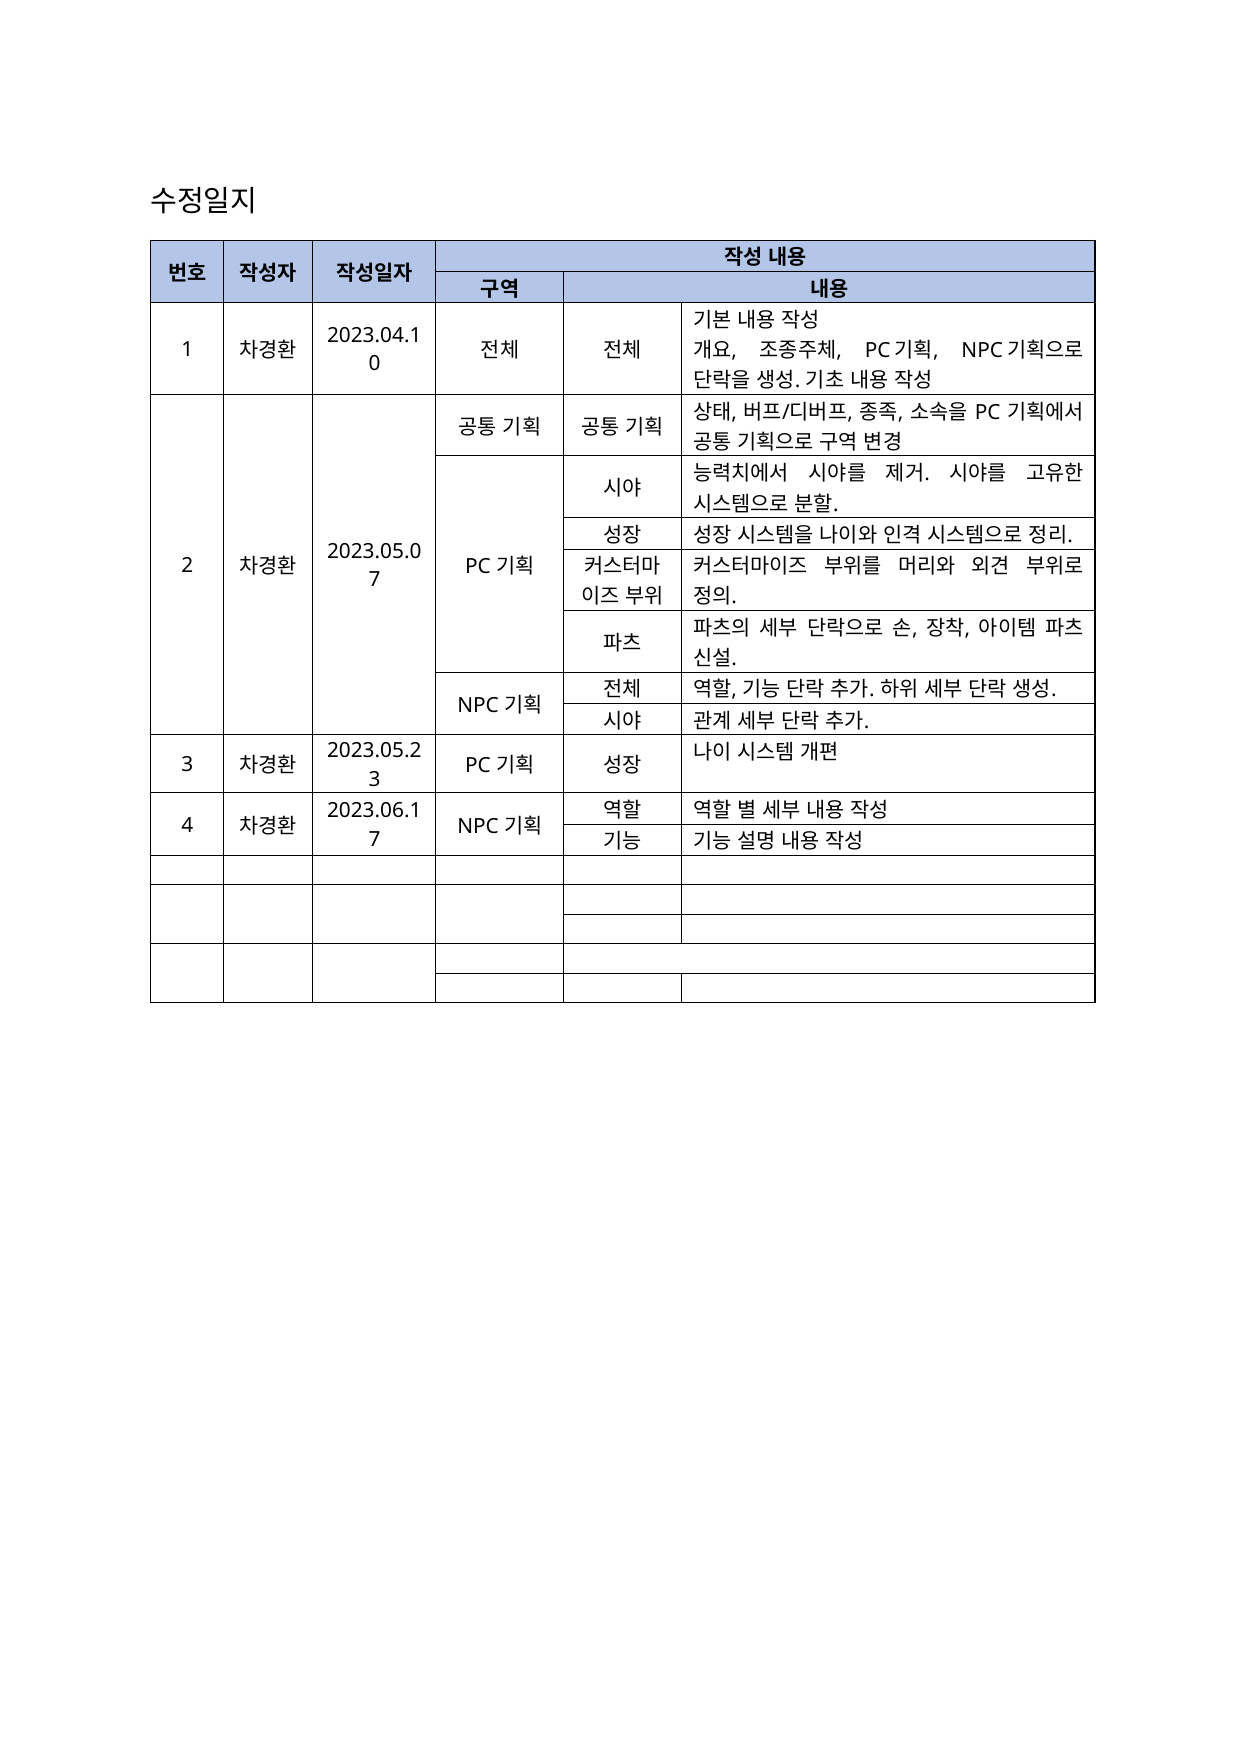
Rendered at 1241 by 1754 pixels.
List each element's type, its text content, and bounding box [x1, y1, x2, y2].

table_cell [682, 974, 1094, 1002]
table_cell 성장 [564, 518, 681, 548]
table_cell 성장 시스템을 나이와 인격 시스템으로 정리. [682, 518, 1094, 548]
table_cell [682, 856, 1094, 884]
table_header 작성자 [224, 241, 312, 302]
table_cell 공통 기획 [564, 395, 681, 455]
table_cell 내용 [564, 272, 1094, 302]
table_cell 파츠 [564, 611, 681, 672]
table_cell 시야 [564, 704, 681, 734]
table_cell [151, 944, 223, 1002]
table_cell [564, 885, 681, 914]
table_cell 기능 [564, 825, 681, 855]
table_cell [436, 885, 563, 943]
table_cell 2023.06.17 [313, 793, 435, 855]
table_cell [151, 885, 223, 943]
table_cell NPC 기획 [436, 793, 563, 855]
text 수정일지 [150, 177, 1090, 219]
table_cell PC 기획 [436, 456, 563, 672]
table_cell [436, 944, 563, 973]
table_cell 파츠의 세부 단락으로 손, 장착, 아이템 파츠 신설. [682, 611, 1094, 672]
table_cell [682, 915, 1094, 943]
table_cell 전체 [564, 303, 681, 394]
table_cell 2023.05.23 [313, 735, 435, 792]
table_cell NPC 기획 [436, 673, 563, 734]
table_cell 공통 기획 [436, 395, 563, 455]
table_cell [436, 974, 563, 1002]
table_cell 구역 [436, 272, 563, 302]
table_cell 관계 세부 단락 추가. [682, 704, 1094, 734]
table_cell 성장 [564, 735, 681, 792]
table_cell 전체 [436, 303, 563, 394]
table_cell 역할 별 세부 내용 작성 [682, 793, 1094, 823]
table_cell [224, 856, 312, 884]
table_cell 차경환 [224, 303, 312, 394]
table_header 작성일자 [313, 241, 435, 302]
table_cell 2023.04.10 [313, 303, 435, 394]
table_cell 나이 시스템 개편 [682, 735, 1094, 792]
table_cell 시야 [564, 456, 681, 517]
table_cell [564, 856, 681, 884]
table_cell 2023.05.07 [313, 395, 435, 734]
table_cell [313, 856, 435, 884]
table_cell [564, 974, 681, 1002]
table_cell [313, 885, 435, 943]
table_cell [224, 944, 312, 1002]
table_cell 2 [151, 395, 223, 734]
table_cell 상태, 버프/디버프, 종족, 소속을 PC 기획에서 공통 기획으로 구역 변경 [682, 395, 1094, 455]
table_cell 역할, 기능 단락 추가. 하위 세부 단락 생성. [682, 673, 1094, 703]
table_cell PC 기획 [436, 735, 563, 792]
table_cell [224, 885, 312, 943]
table_cell [151, 856, 223, 884]
table_cell 능력치에서 시야를 제거. 시야를 고유한 시스템으로 분할. [682, 456, 1094, 517]
table_cell 커스터마이즈 부위를 머리와 외견 부위로 정의. [682, 550, 1094, 610]
table_cell [682, 885, 1094, 914]
table_cell 기본 내용 작성 개요, 조종주체, PC기획, NPC기획으로 단락을 생성. 기초 내용 작성 [682, 303, 1094, 394]
table_cell [564, 915, 681, 943]
table_cell 역할 [564, 793, 681, 823]
table_cell 차경환 [224, 395, 312, 734]
table_cell 커스터마이즈 부위 [564, 550, 681, 610]
table_cell 기능 설명 내용 작성 [682, 825, 1094, 855]
table_cell 차경환 [224, 793, 312, 855]
table_cell [436, 856, 563, 884]
table_cell 3 [151, 735, 223, 792]
table_header 작성 내용 [436, 241, 1094, 271]
table_cell 전체 [564, 673, 681, 703]
table_cell [313, 944, 435, 1002]
table_cell 1 [151, 303, 223, 394]
table_cell 4 [151, 793, 223, 855]
table_cell [564, 944, 1094, 973]
table_cell 차경환 [224, 735, 312, 792]
table_header 번호 [151, 241, 223, 302]
